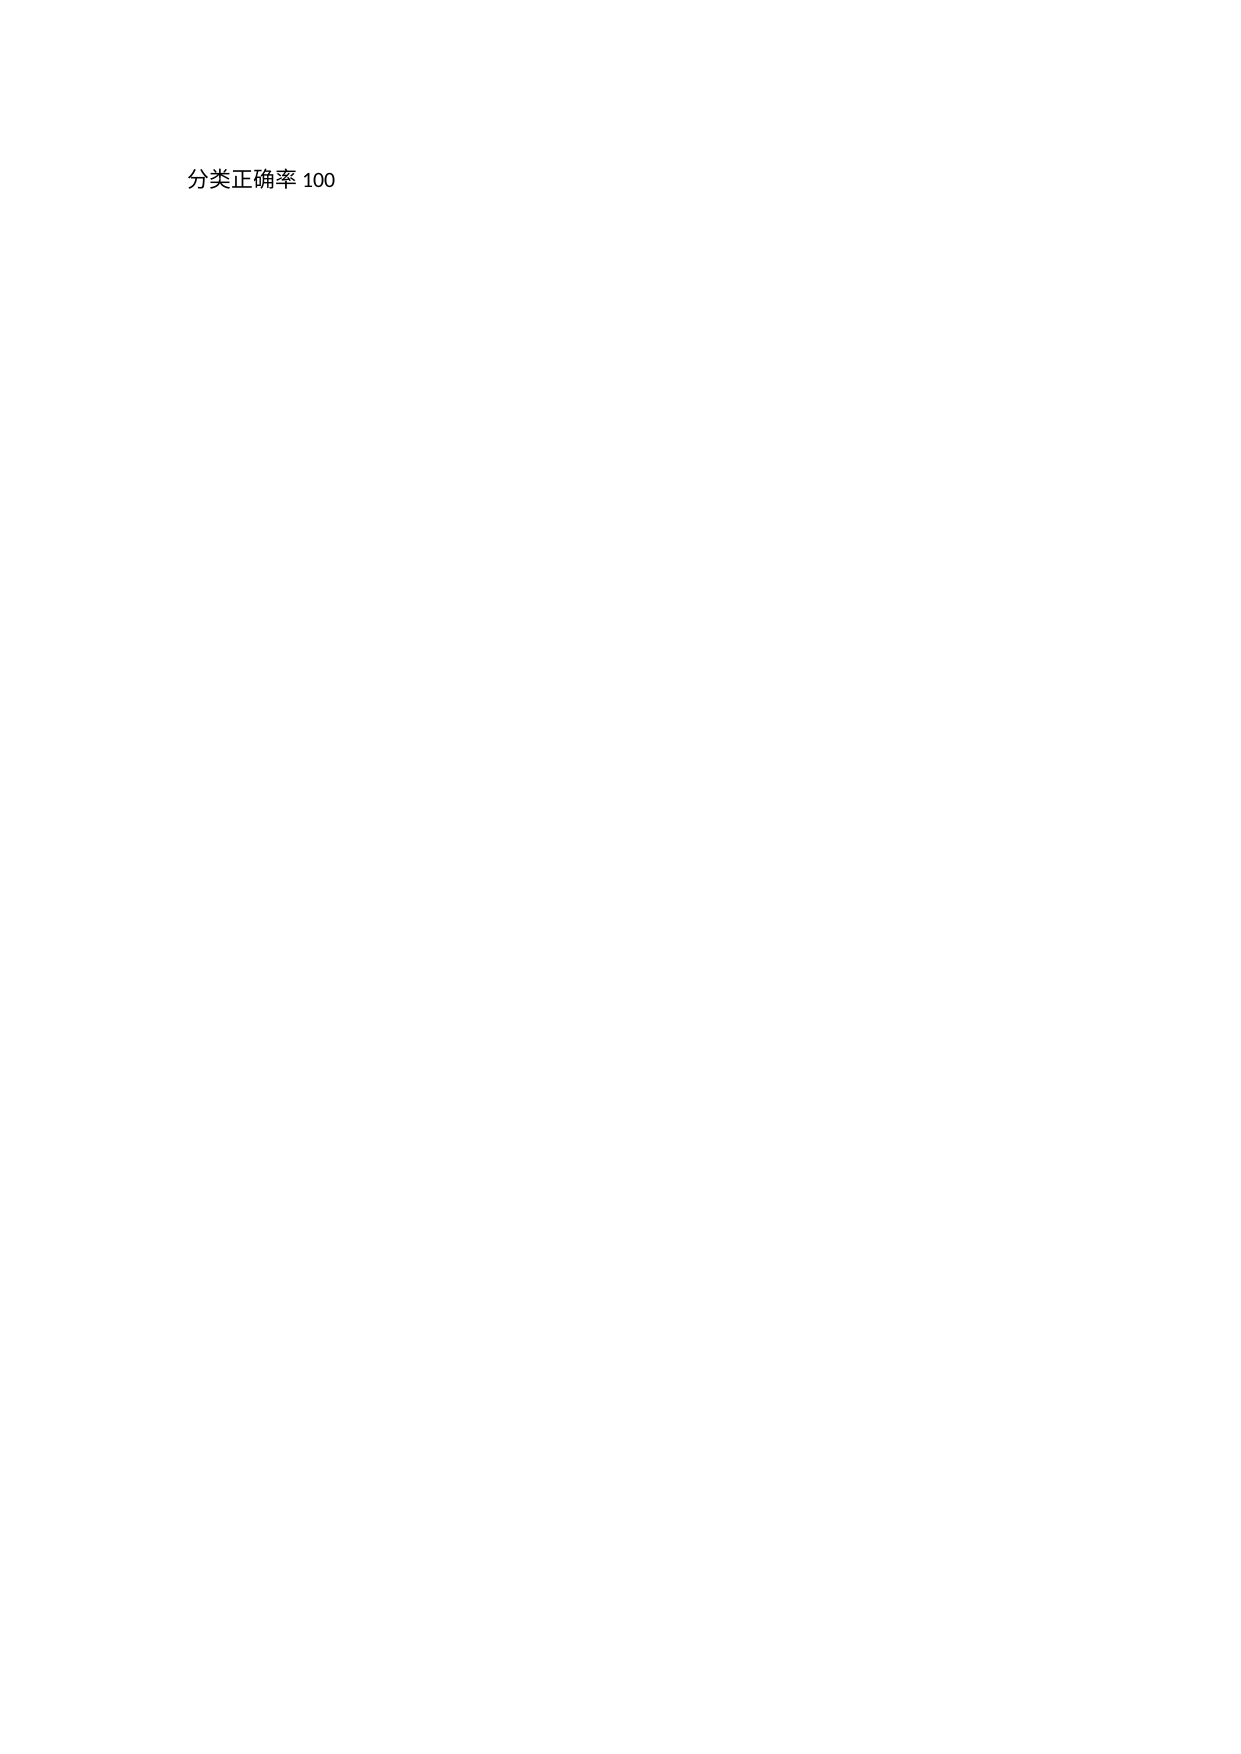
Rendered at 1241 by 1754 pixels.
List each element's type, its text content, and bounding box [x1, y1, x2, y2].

text 分类正确率 100 [187, 162, 1053, 194]
